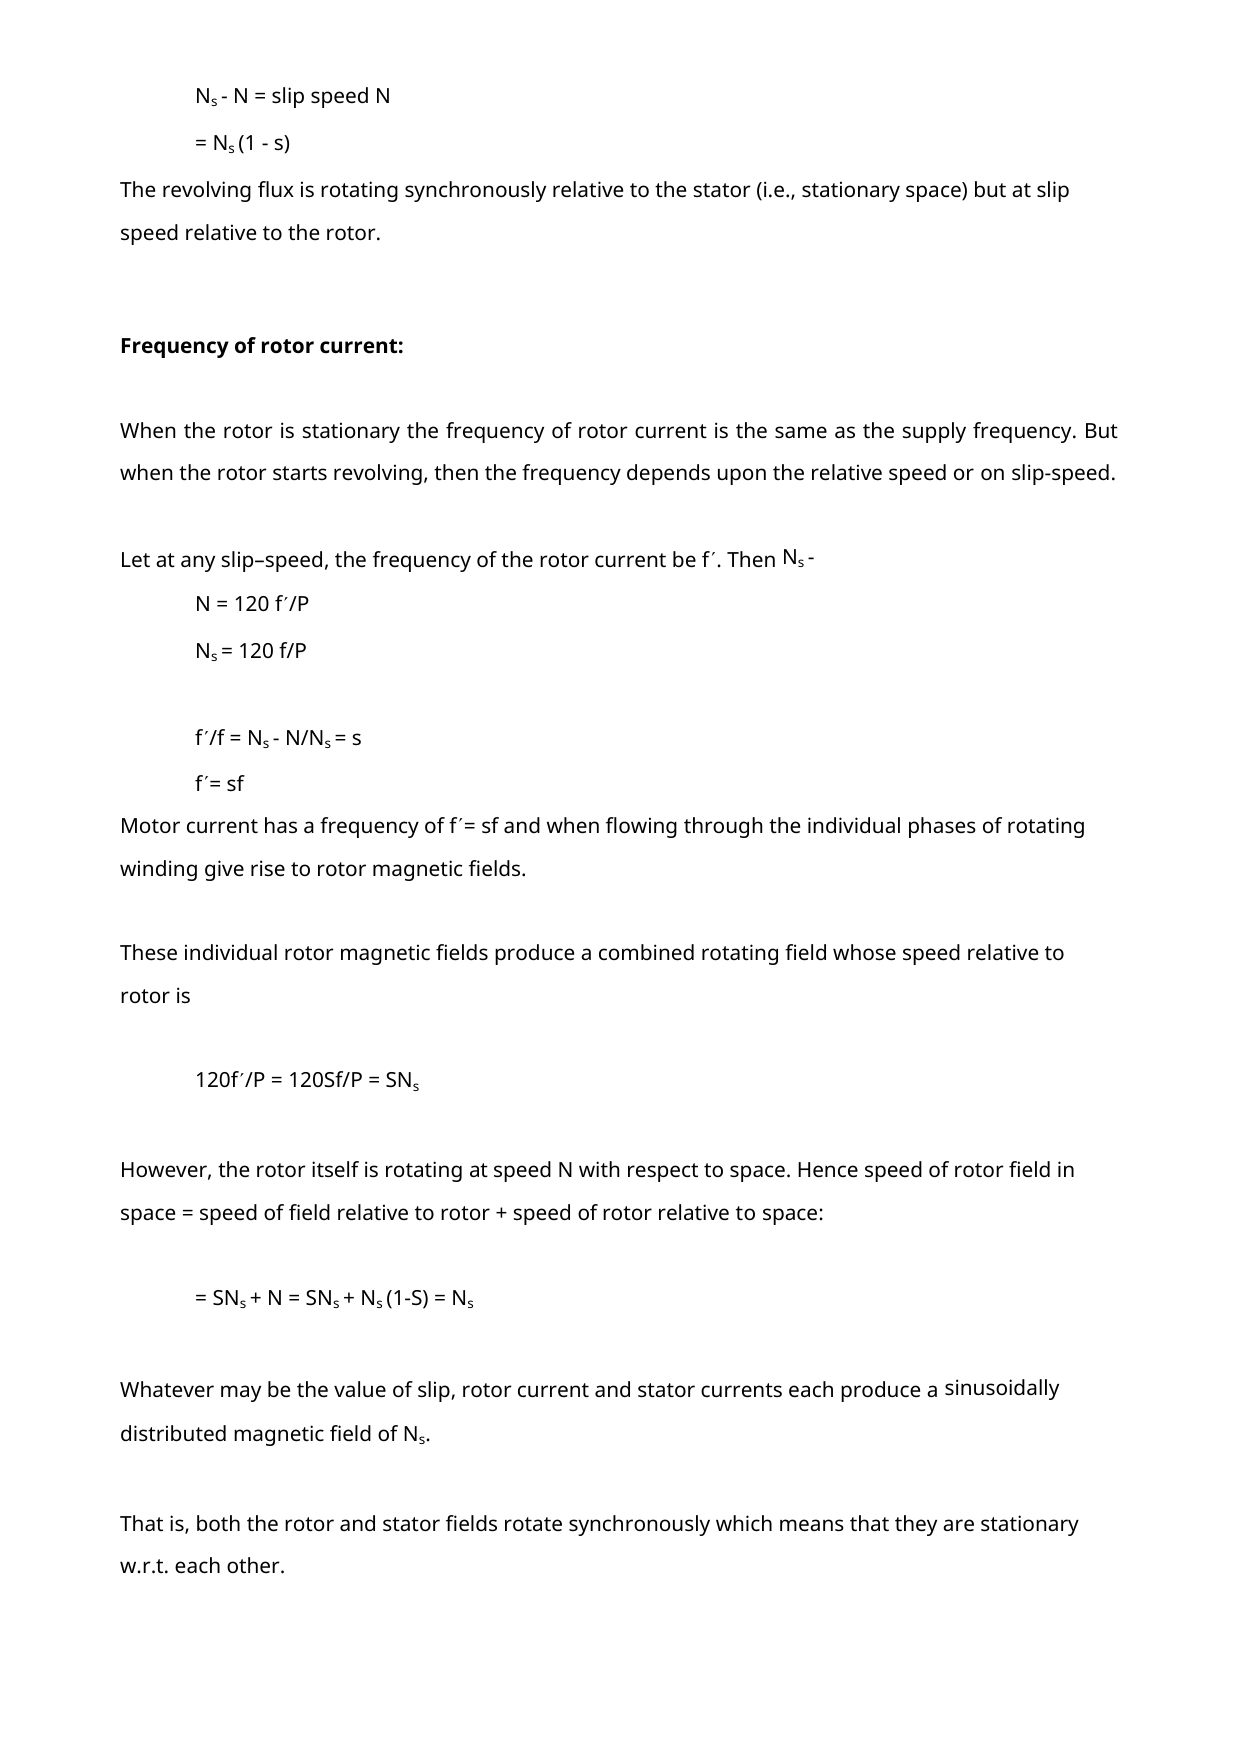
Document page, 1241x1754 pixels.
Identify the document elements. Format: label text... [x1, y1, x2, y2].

text Motor current has a frequency of f= sf and when flowing through the individual phases of rotating winding give rise to rotor magnetic fields. [120, 812, 1120, 883]
text The revolving flux is rotating synchronously relative to the stator (i.e., stationary space) but at slip speed relative to the rotor. [120, 175, 1120, 246]
text Whatever may be the value of slip, rotor current and stator currents each produce a sinusoidally distributed magnetic field of Ns. [120, 1373, 1120, 1451]
text These individual rotor magnetic fields produce a combined rotating field whose speed relative to rotor is [120, 938, 1120, 1009]
text When the rotor is stationary the frequency of rotor current is the same as the supply frequency. But when the rotor starts revolving, then the frequency depends upon the relative speed or on slip-speed. [120, 416, 1121, 487]
text Let at any slip–speed, the frequency of the rotor current be f. Then Ns - N = 120 f/P [120, 542, 833, 620]
text Ns - N = slip speed N = Ns (1 - s) [195, 81, 392, 159]
text Ns = 120 f/P [195, 636, 1194, 667]
text f/f = Ns - N/Ns = s f= sf [195, 723, 392, 797]
subtitle Frequency of rotor current: [120, 331, 1194, 360]
text = SNs + N = SNs + Ns (1-S) = Ns [195, 1283, 1194, 1314]
text That is, both the rotor and stator fields rotate synchronously which means that they are stationary w.r.t. each other. [120, 1509, 1120, 1580]
text However, the rotor itself is rotating at speed N with respect to space. Hence speed of rotor field in space = speed of field relative to rotor + speed of rotor relative to space: [120, 1155, 1116, 1226]
text 120f/P = 120Sf/P = SNs [195, 1065, 1194, 1097]
